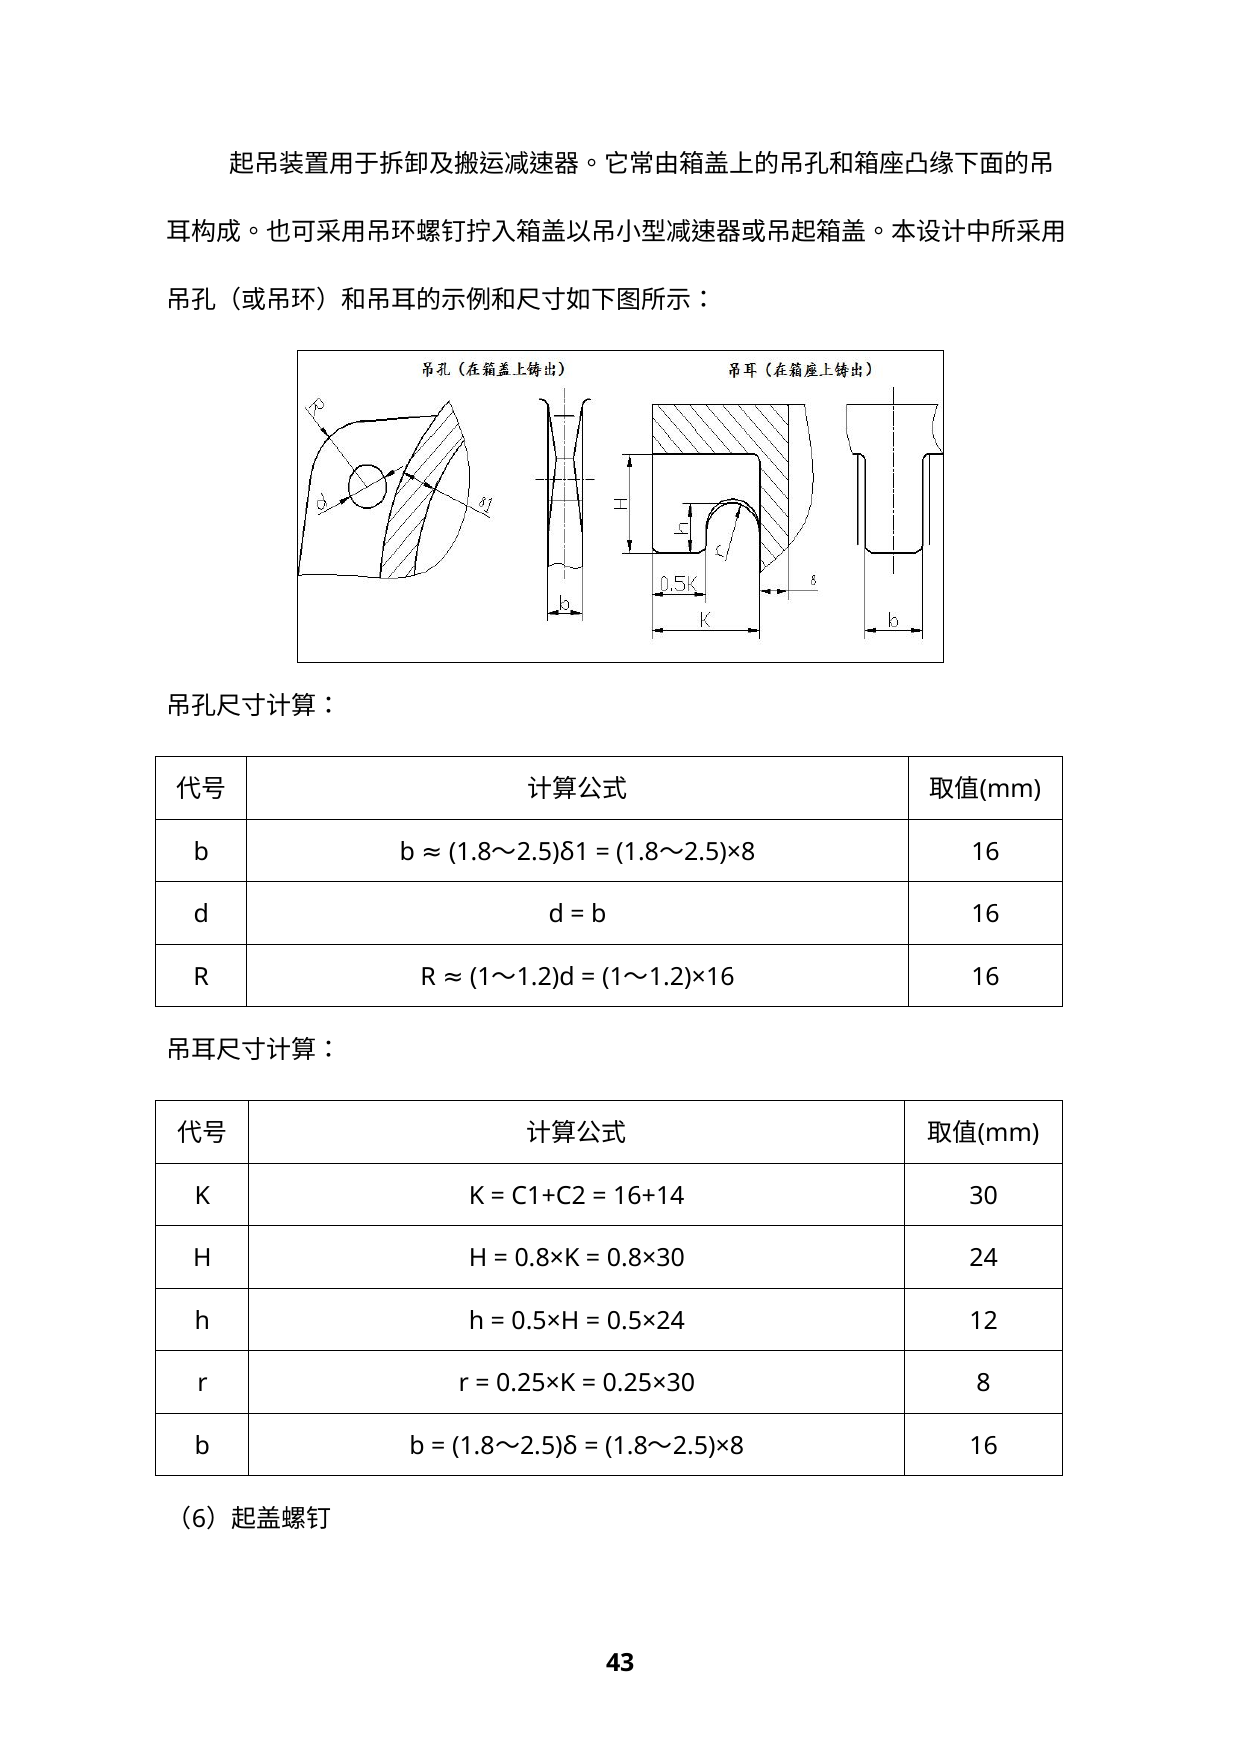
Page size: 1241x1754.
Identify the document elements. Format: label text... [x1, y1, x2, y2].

table_header 计算公式 [249, 1101, 904, 1163]
table_header 代号 [156, 1101, 248, 1163]
text 起吊装置用于拆卸及搬运减速器。它常由箱盖上的吊孔和箱座凸缘下面的吊耳构成。也可采用吊环螺钉拧入箱盖以吊小型减速器或吊起箱盖。本设计中所采用吊孔（或吊环）和吊耳的示例和尺寸如下图所示： [167, 146, 1073, 316]
table_cell 16 [909, 820, 1062, 881]
text 吊孔尺寸计算： [167, 688, 1073, 722]
table_cell K [156, 1164, 248, 1225]
table_cell h [156, 1289, 248, 1350]
table_header 计算公式 [247, 757, 908, 818]
table_cell b [156, 820, 246, 881]
table_cell R ≈ (1～1.2)d = (1～1.2)×16 [247, 945, 908, 1006]
table_cell K = C1+C2 = 16+14 [249, 1164, 904, 1225]
text 吊耳尺寸计算： [167, 1032, 1073, 1066]
table_cell b [156, 1414, 248, 1475]
table_cell 8 [905, 1351, 1062, 1413]
picture [298, 351, 943, 662]
table_cell 16 [905, 1414, 1062, 1475]
table_cell 12 [905, 1289, 1062, 1350]
table_cell R [156, 945, 246, 1006]
table_cell H [156, 1226, 248, 1288]
table_cell r = 0.25×K = 0.25×30 [249, 1351, 904, 1413]
table_cell d = b [247, 882, 908, 943]
text （6）起盖螺钉 [167, 1501, 1073, 1535]
table_cell 16 [909, 945, 1062, 1006]
table_cell b ≈ (1.8～2.5)δ1 = (1.8～2.5)×8 [247, 820, 908, 881]
table_cell r [156, 1351, 248, 1413]
table_cell 30 [905, 1164, 1062, 1225]
table_header 取值(mm) [905, 1101, 1062, 1163]
table_header 代号 [156, 757, 246, 818]
table_cell d [156, 882, 246, 943]
table_header 取值(mm) [909, 757, 1062, 818]
table_cell H = 0.8×K = 0.8×30 [249, 1226, 904, 1288]
table_cell 16 [909, 882, 1062, 943]
table_cell b = (1.8～2.5)δ = (1.8～2.5)×8 [249, 1414, 904, 1475]
table_cell 24 [905, 1226, 1062, 1288]
table_cell h = 0.5×H = 0.5×24 [249, 1289, 904, 1350]
